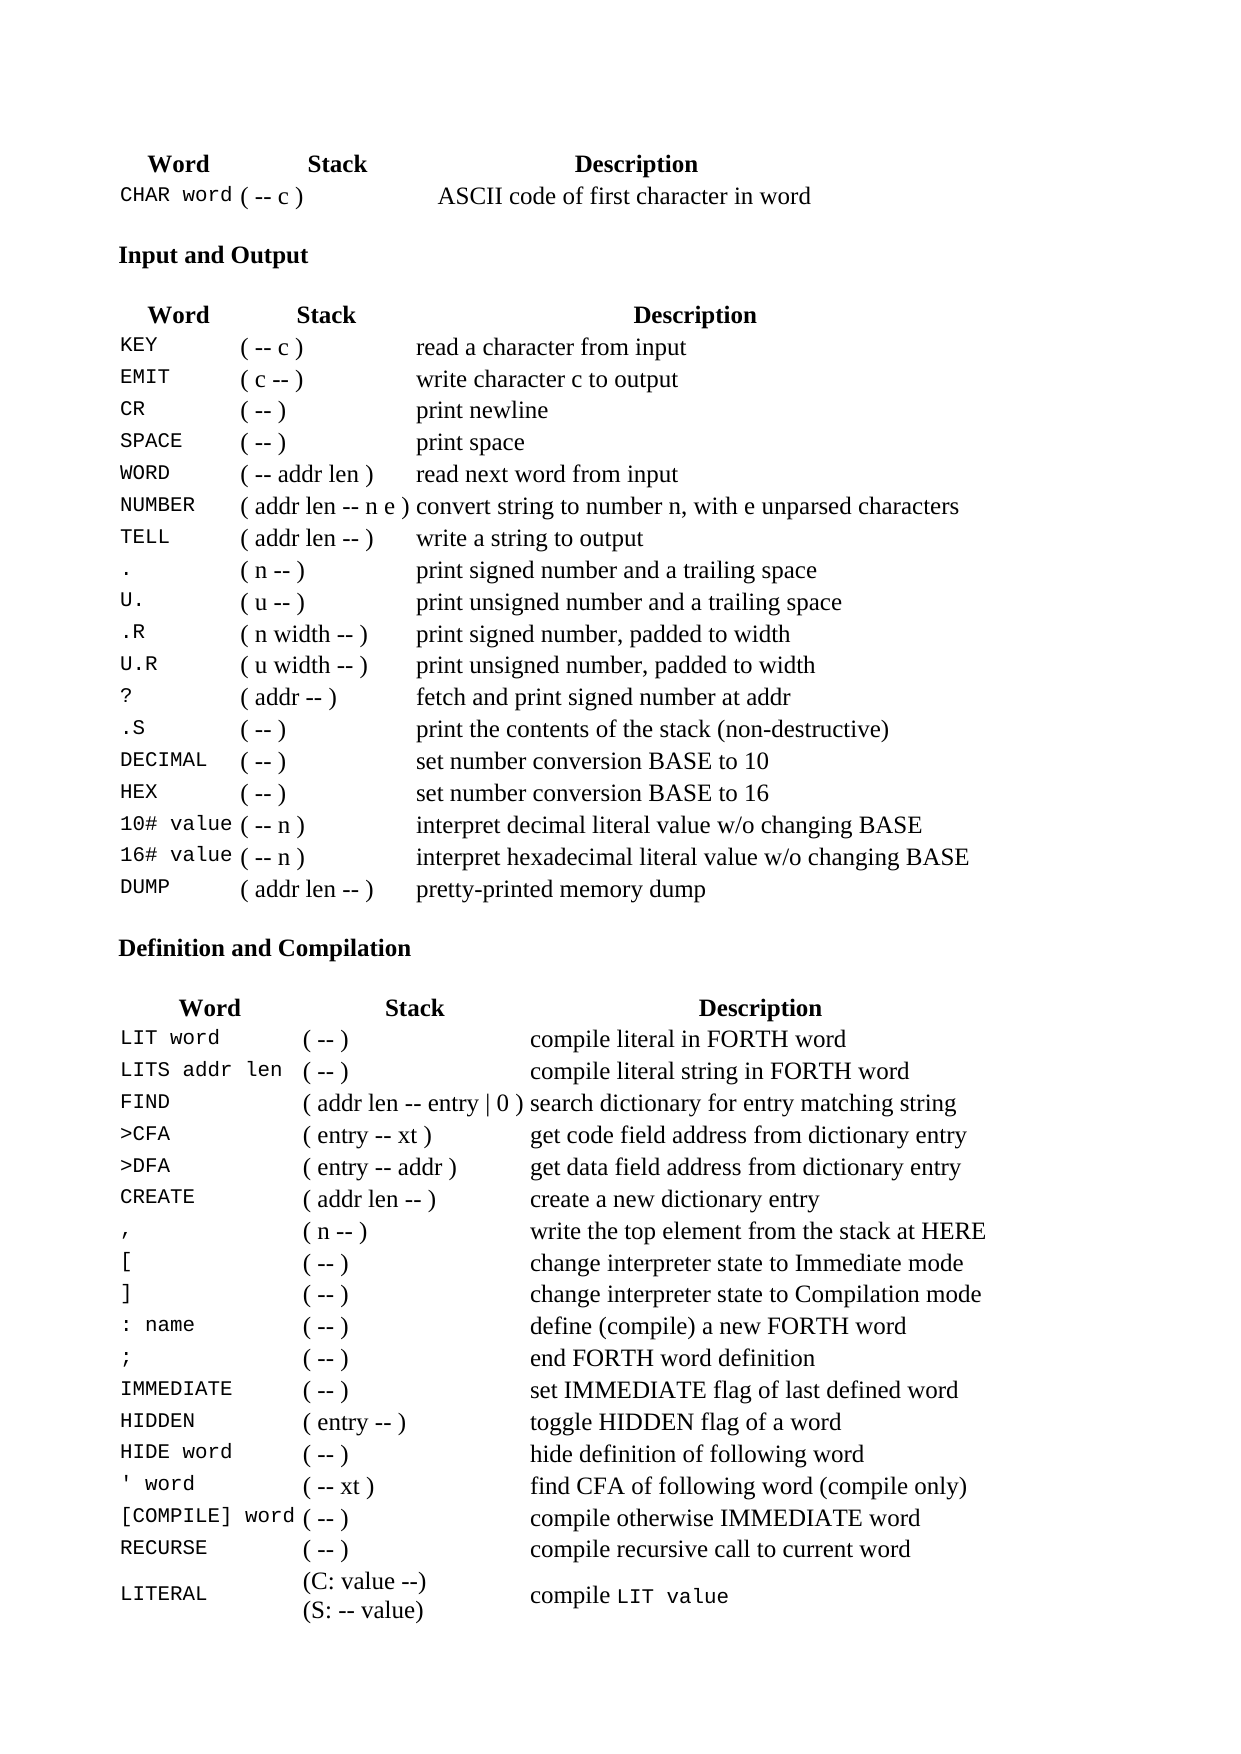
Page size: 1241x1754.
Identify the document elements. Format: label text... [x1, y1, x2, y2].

table_cell U. [118, 585, 238, 617]
table_cell DECIMAL [118, 745, 238, 777]
text Input and Output [118, 241, 1122, 269]
table_cell HIDE word [118, 1438, 301, 1469]
table_cell ( n -- ) [239, 554, 414, 585]
table_cell compile literal string in FORTH word [528, 1055, 993, 1087]
table_cell RECURSE [118, 1533, 301, 1565]
table_cell ( u width -- ) [239, 649, 414, 681]
table_cell ( -- ) [301, 1374, 528, 1406]
table_cell NUMBER [118, 490, 238, 522]
table_cell find CFA of following word (compile only) [528, 1469, 993, 1501]
table_cell write a string to output [414, 522, 976, 553]
table_cell get data field address from dictionary entry [528, 1151, 993, 1182]
table_cell search dictionary for entry matching string [528, 1087, 993, 1119]
table_cell compile literal in FORTH word [528, 1023, 993, 1055]
table_cell LITS addr len [118, 1055, 301, 1087]
table_cell print signed number, padded to width [414, 617, 976, 649]
table_cell 16# value [118, 840, 238, 872]
table_cell LIT word [118, 1023, 301, 1055]
table_cell ( -- n ) [239, 809, 414, 840]
table_cell ( -- addr len ) [239, 458, 414, 490]
table_cell toggle HIDDEN flag of a word [528, 1406, 993, 1437]
table_cell ( -- ) [301, 1533, 528, 1565]
table_cell ( addr len -- n e ) [239, 490, 414, 522]
table_cell write character c to output [414, 362, 976, 394]
table_header Description [414, 299, 976, 330]
table_cell SPACE [118, 426, 238, 458]
table_cell ASCII code of first character in word [436, 180, 837, 211]
table_cell print unsigned number and a trailing space [414, 585, 976, 617]
table_cell create a new dictionary entry [528, 1183, 993, 1214]
table_cell ( -- c ) [239, 330, 414, 362]
table_cell convert string to number n, with e unparsed characters [414, 490, 976, 522]
table_cell LITERAL [118, 1565, 301, 1626]
table_cell >DFA [118, 1151, 301, 1182]
table_cell ( n width -- ) [239, 617, 414, 649]
table_cell compile recursive call to current word [528, 1533, 993, 1565]
table_cell CHAR word [118, 180, 238, 211]
table_cell DUMP [118, 872, 238, 904]
table_cell print signed number and a trailing space [414, 554, 976, 585]
table_cell ( -- ) [301, 1278, 528, 1310]
table_cell change interpreter state to Compilation mode [528, 1278, 993, 1310]
table_cell ( addr -- ) [239, 681, 414, 713]
table_cell print space [414, 426, 976, 458]
table_cell 10# value [118, 809, 238, 840]
table_cell EMIT [118, 362, 238, 394]
table_cell interpret hexadecimal literal value w/o changing BASE [414, 840, 976, 872]
table_cell ( -- ) [301, 1310, 528, 1342]
table_cell .S [118, 713, 238, 745]
table_cell U.R [118, 649, 238, 681]
table_cell WORD [118, 458, 238, 490]
table_header Word [118, 299, 238, 330]
table_cell ( -- ) [239, 713, 414, 745]
table_cell ( -- ) [301, 1246, 528, 1278]
table_cell write the top element from the stack at HERE [528, 1214, 993, 1246]
table_cell CR [118, 394, 238, 426]
table_cell interpret decimal literal value w/o changing BASE [414, 809, 976, 840]
table_cell (C: value --) (S: -- value) [301, 1565, 528, 1626]
table_cell ( entry -- ) [301, 1406, 528, 1437]
table_cell print newline [414, 394, 976, 426]
table_cell ( u -- ) [239, 585, 414, 617]
table_cell hide definition of following word [528, 1438, 993, 1469]
table_cell KEY [118, 330, 238, 362]
table_cell FIND [118, 1087, 301, 1119]
table_cell CREATE [118, 1183, 301, 1214]
table_cell change interpreter state to Immediate mode [528, 1246, 993, 1278]
table_cell HEX [118, 777, 238, 808]
table_cell ; [118, 1342, 301, 1374]
table_cell ( -- xt ) [301, 1469, 528, 1501]
table_cell set IMMEDIATE flag of last defined word [528, 1374, 993, 1406]
table_cell fetch and print signed number at addr [414, 681, 976, 713]
table_cell TELL [118, 522, 238, 553]
table_cell ( -- ) [239, 426, 414, 458]
table_cell ( -- ) [301, 1023, 528, 1055]
table_cell compile otherwise IMMEDIATE word [528, 1501, 993, 1533]
table_cell [COMPILE] word [118, 1501, 301, 1533]
table_cell : name [118, 1310, 301, 1342]
text Definition and Compilation [118, 933, 1122, 962]
table_cell >CFA [118, 1119, 301, 1151]
table_header Stack [301, 991, 528, 1023]
table_cell set number conversion BASE to 16 [414, 777, 976, 808]
table_cell define (compile) a new FORTH word [528, 1310, 993, 1342]
table_cell ( addr len -- entry | 0 ) [301, 1087, 528, 1119]
table_cell ( entry -- xt ) [301, 1119, 528, 1151]
table_cell ( -- ) [239, 394, 414, 426]
table_cell ? [118, 681, 238, 713]
table_cell get code field address from dictionary entry [528, 1119, 993, 1151]
table_cell ( addr len -- ) [239, 522, 414, 553]
table_cell set number conversion BASE to 10 [414, 745, 976, 777]
table_header Description [436, 148, 837, 179]
table_header Stack [239, 299, 414, 330]
table_cell ( entry -- addr ) [301, 1151, 528, 1182]
table_cell compile LIT value [528, 1565, 993, 1626]
table_header Word [118, 148, 238, 179]
table_cell ( -- ) [239, 745, 414, 777]
table_cell [ [118, 1246, 301, 1278]
table_cell IMMEDIATE [118, 1374, 301, 1406]
table_cell ( -- ) [301, 1055, 528, 1087]
table_cell read next word from input [414, 458, 976, 490]
table_cell ( -- ) [239, 777, 414, 808]
table_cell ( -- c ) [239, 180, 436, 211]
table_cell pretty-printed memory dump [414, 872, 976, 904]
table_header Description [528, 991, 993, 1023]
table_cell end FORTH word definition [528, 1342, 993, 1374]
table_cell , [118, 1214, 301, 1246]
table_cell ( -- ) [301, 1438, 528, 1469]
table_cell ( -- ) [301, 1342, 528, 1374]
table_cell ] [118, 1278, 301, 1310]
table_cell .R [118, 617, 238, 649]
table_cell HIDDEN [118, 1406, 301, 1437]
table_cell ( c -- ) [239, 362, 414, 394]
table_cell ( -- n ) [239, 840, 414, 872]
table_cell print the contents of the stack (non-destructive) [414, 713, 976, 745]
table_header Word [118, 991, 301, 1023]
table_cell print unsigned number, padded to width [414, 649, 976, 681]
table_cell read a character from input [414, 330, 976, 362]
table_cell ( n -- ) [301, 1214, 528, 1246]
table_cell ( addr len -- ) [239, 872, 414, 904]
table_cell ' word [118, 1469, 301, 1501]
table_header Stack [239, 148, 436, 179]
table_cell ( -- ) [301, 1501, 528, 1533]
table_cell ( addr len -- ) [301, 1183, 528, 1214]
table_cell . [118, 554, 238, 585]
